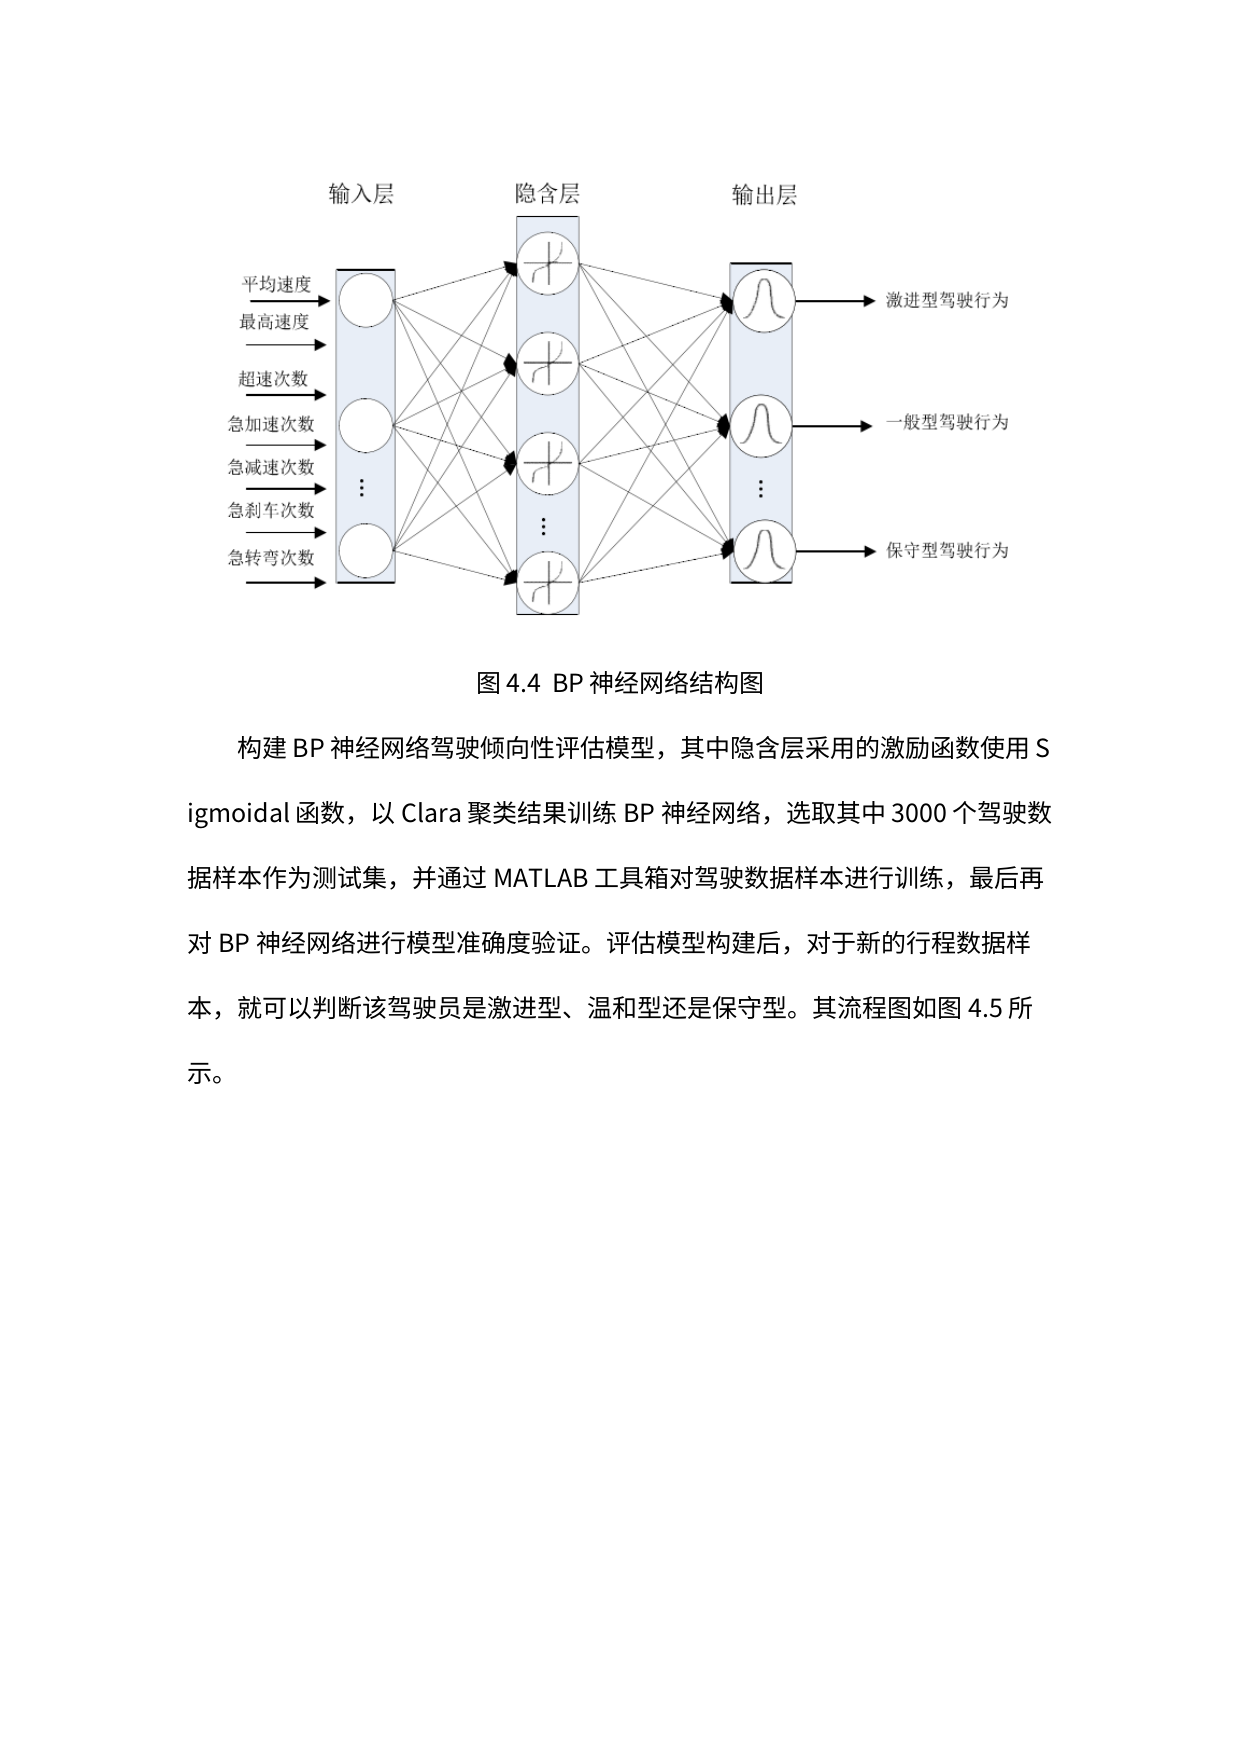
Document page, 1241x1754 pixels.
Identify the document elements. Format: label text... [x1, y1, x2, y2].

text 构建BP神经网络驾驶倾向性评估模型，其中隐含层采用的激励函数使用Sigmoidal函数，以 Clara 聚类结果训练 BP 神经网络，选取其中 3000个驾驶数据样本作为测试集，并通过 MATLAB 工具箱对驾驶数据样本进行训练，最后再对 BP 神经网络进行模型准确度验证。评估模型构建后，对于新的行程数据样本，就可以判断该驾驶员是激进型、温和型还是保守型。其流程图如图 4.5 所示。 [187, 714, 1053, 1104]
text 图4.4 BP神经网络结构图 [187, 649, 1053, 714]
